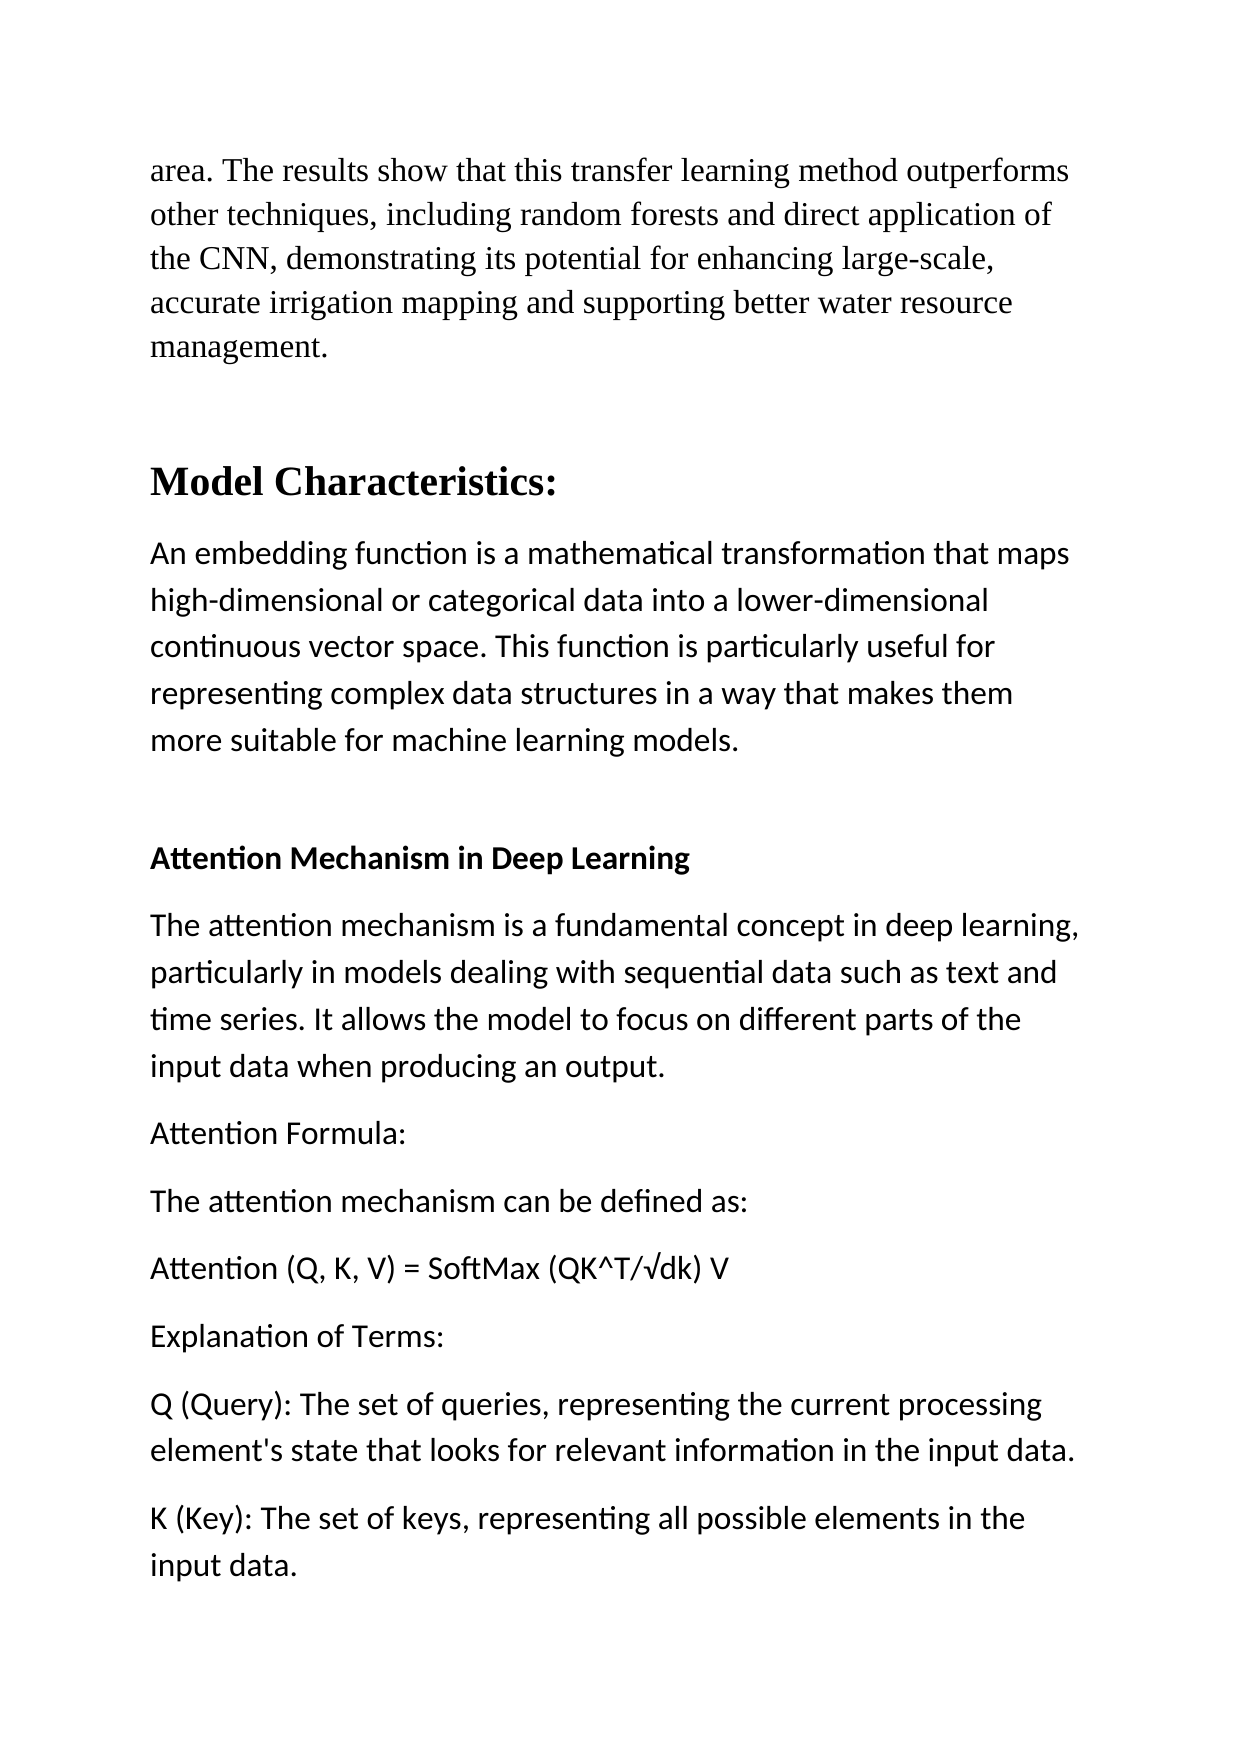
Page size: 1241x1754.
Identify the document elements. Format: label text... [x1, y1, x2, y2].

text The attention mechanism is a fundamental concept in deep learning, particularly in models dealing with sequential data such as text and time series. It allows the model to focus on different parts of the input data when producing an output. [150, 904, 1090, 1085]
text K (Key): The set of keys, representing all possible elements in the input data. [150, 1497, 1090, 1584]
text Explanation of Terms: [150, 1315, 1090, 1356]
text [150, 150, 1090, 364]
text Attention Mechanism in Deep Learning [150, 837, 1090, 877]
text Attention (Q, K, V) = SoftMax (QK^T/√dk) V [150, 1247, 1090, 1288]
text Attention Formula: [150, 1112, 1090, 1153]
text An embedding function is a mathematical transformation that maps high-dimensional or categorical data into a lower-dimensional continuous vector space. This function is particularly useful for representing complex data structures in a way that makes them more suitable for machine learning models. [150, 532, 1090, 760]
text Q (Query): The set of queries, representing the current processing element's state that looks for relevant information in the input data. [150, 1383, 1090, 1470]
text Model Characteristics: [150, 456, 1090, 504]
text The attention mechanism can be defined as: [150, 1180, 1090, 1221]
